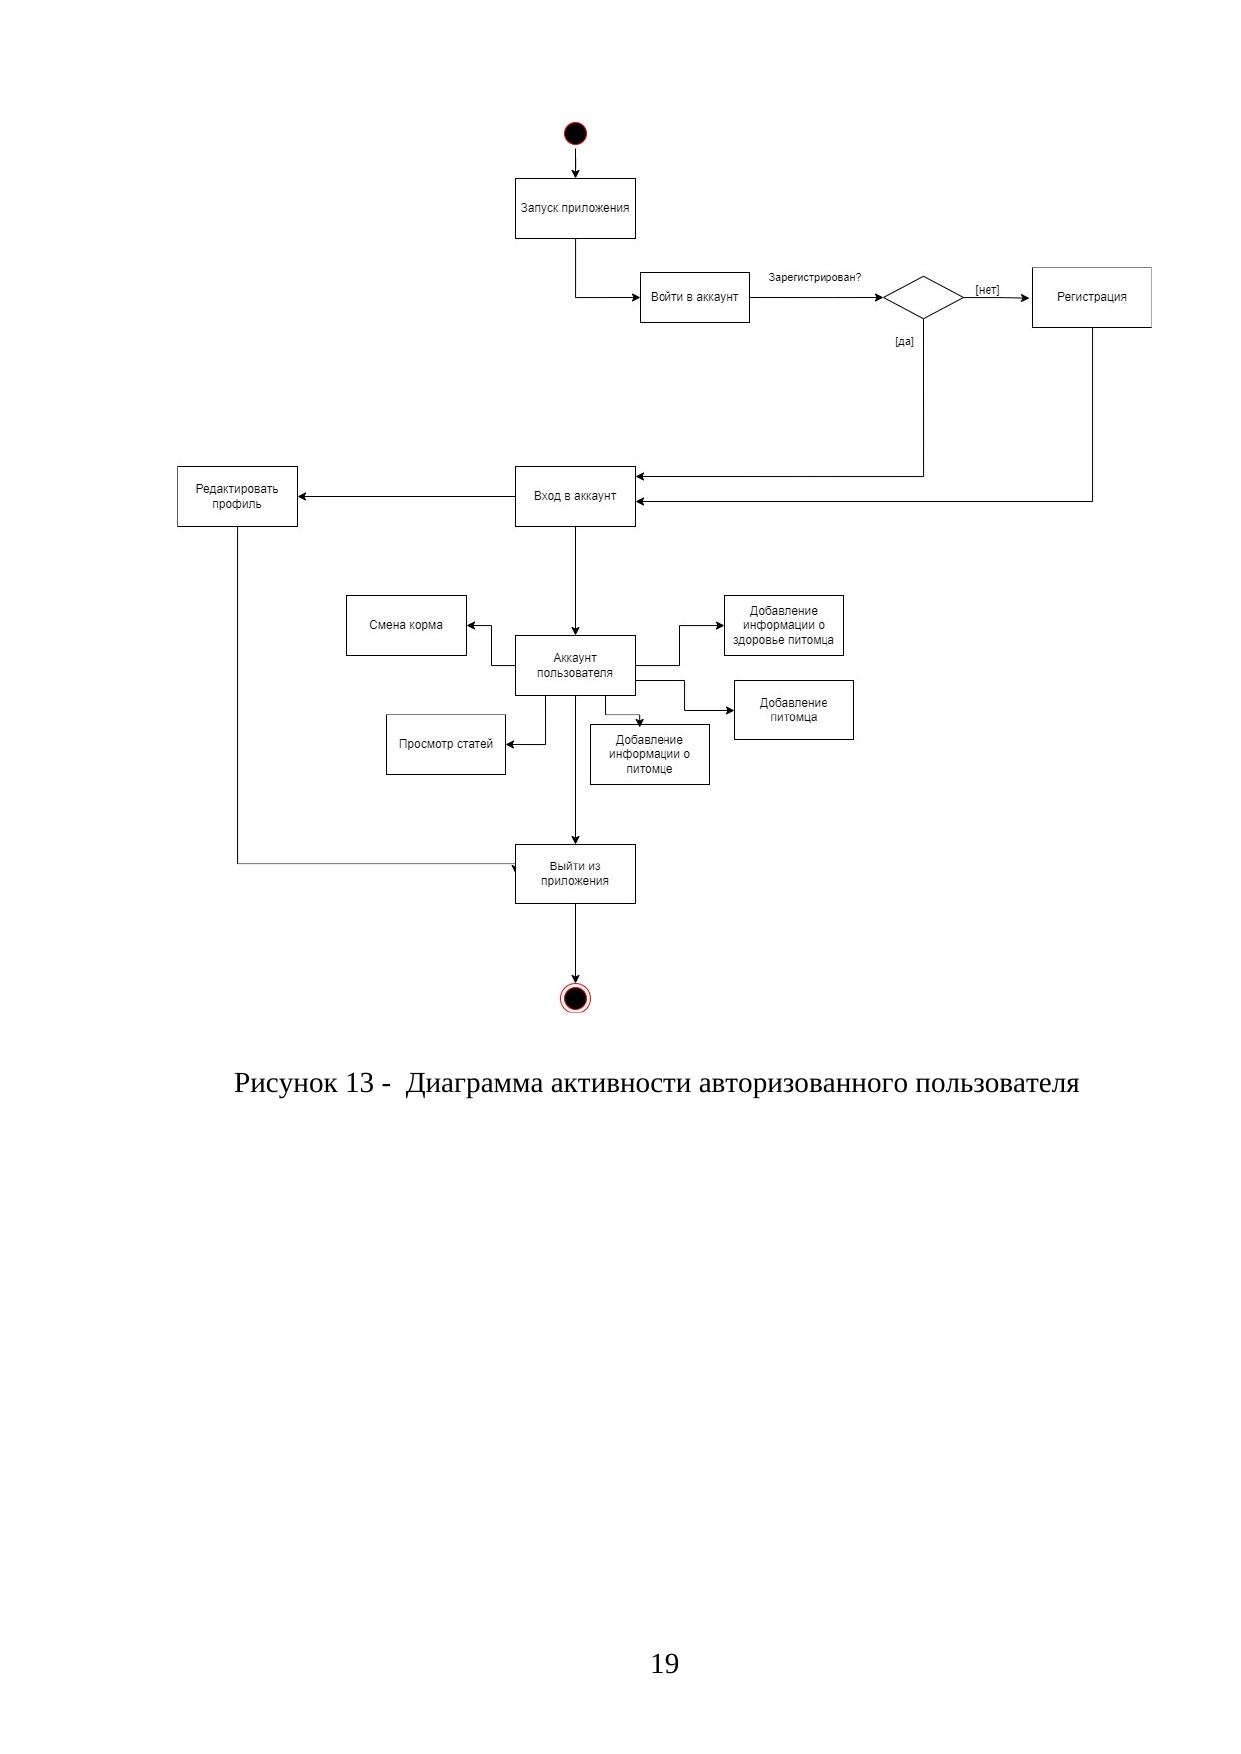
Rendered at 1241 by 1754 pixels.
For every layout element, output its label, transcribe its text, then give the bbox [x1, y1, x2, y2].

picture [177, 118, 1152, 1013]
list Диаграмма активности авторизованного пользователя [248, 1065, 1152, 1099]
